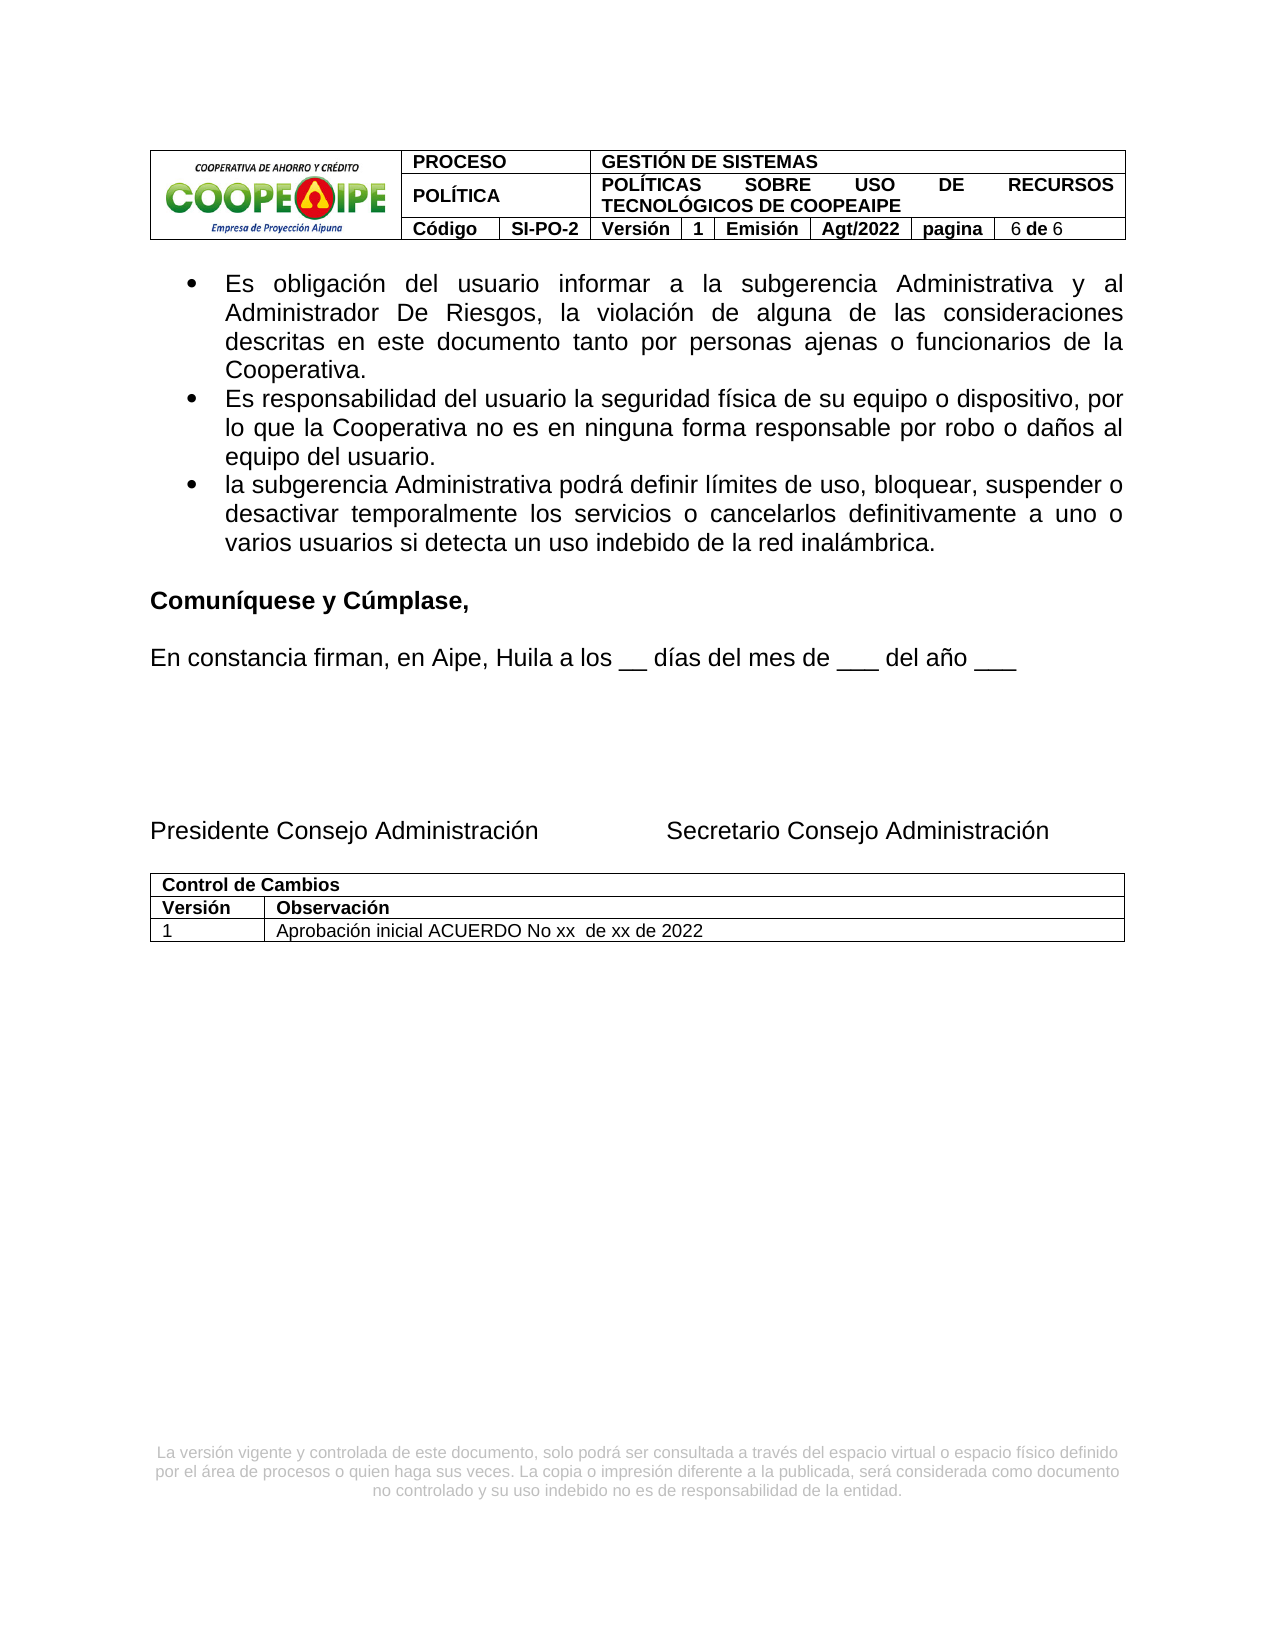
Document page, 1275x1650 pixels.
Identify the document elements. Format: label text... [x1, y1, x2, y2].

table_cell Aprobación inicial ACUERDO No xx de xx de 2022 [265, 919, 1124, 941]
table_cell Versión [151, 897, 264, 918]
list la subgerencia Administrativa podrá definir límites de uso, bloquear, suspender o desactivar temporalmente los servicios o cancelarlos definitivamente a uno o varios usuarios si detecta un uso indebido de la red inalámbrica. [187, 471, 1125, 557]
text Presidente Consejo Administración Secretario Consejo Administración [150, 816, 1125, 844]
table_header Control de Cambios [151, 874, 1124, 896]
table_cell 1 [151, 919, 264, 941]
text Comuníquese y Cúmplase, [150, 586, 1125, 614]
table_cell Observación [265, 897, 1124, 918]
picture [161, 153, 390, 237]
list Es obligación del usuario informar a la subgerencia Administrativa y al Administrador De Riesgos, la violación de alguna de las consideraciones descritas en este documento tanto por personas ajenas o funcionarios de la Cooperativa. [187, 269, 1125, 384]
list Es responsabilidad del usuario la seguridad física de su equipo o dispositivo, por lo que la Cooperativa no es en ninguna forma responsable por robo o daños al equipo del usuario. [187, 384, 1125, 471]
text En constancia firman, en Aipe, Huila a los __ días del mes de ___ del año ___ [150, 643, 1125, 672]
